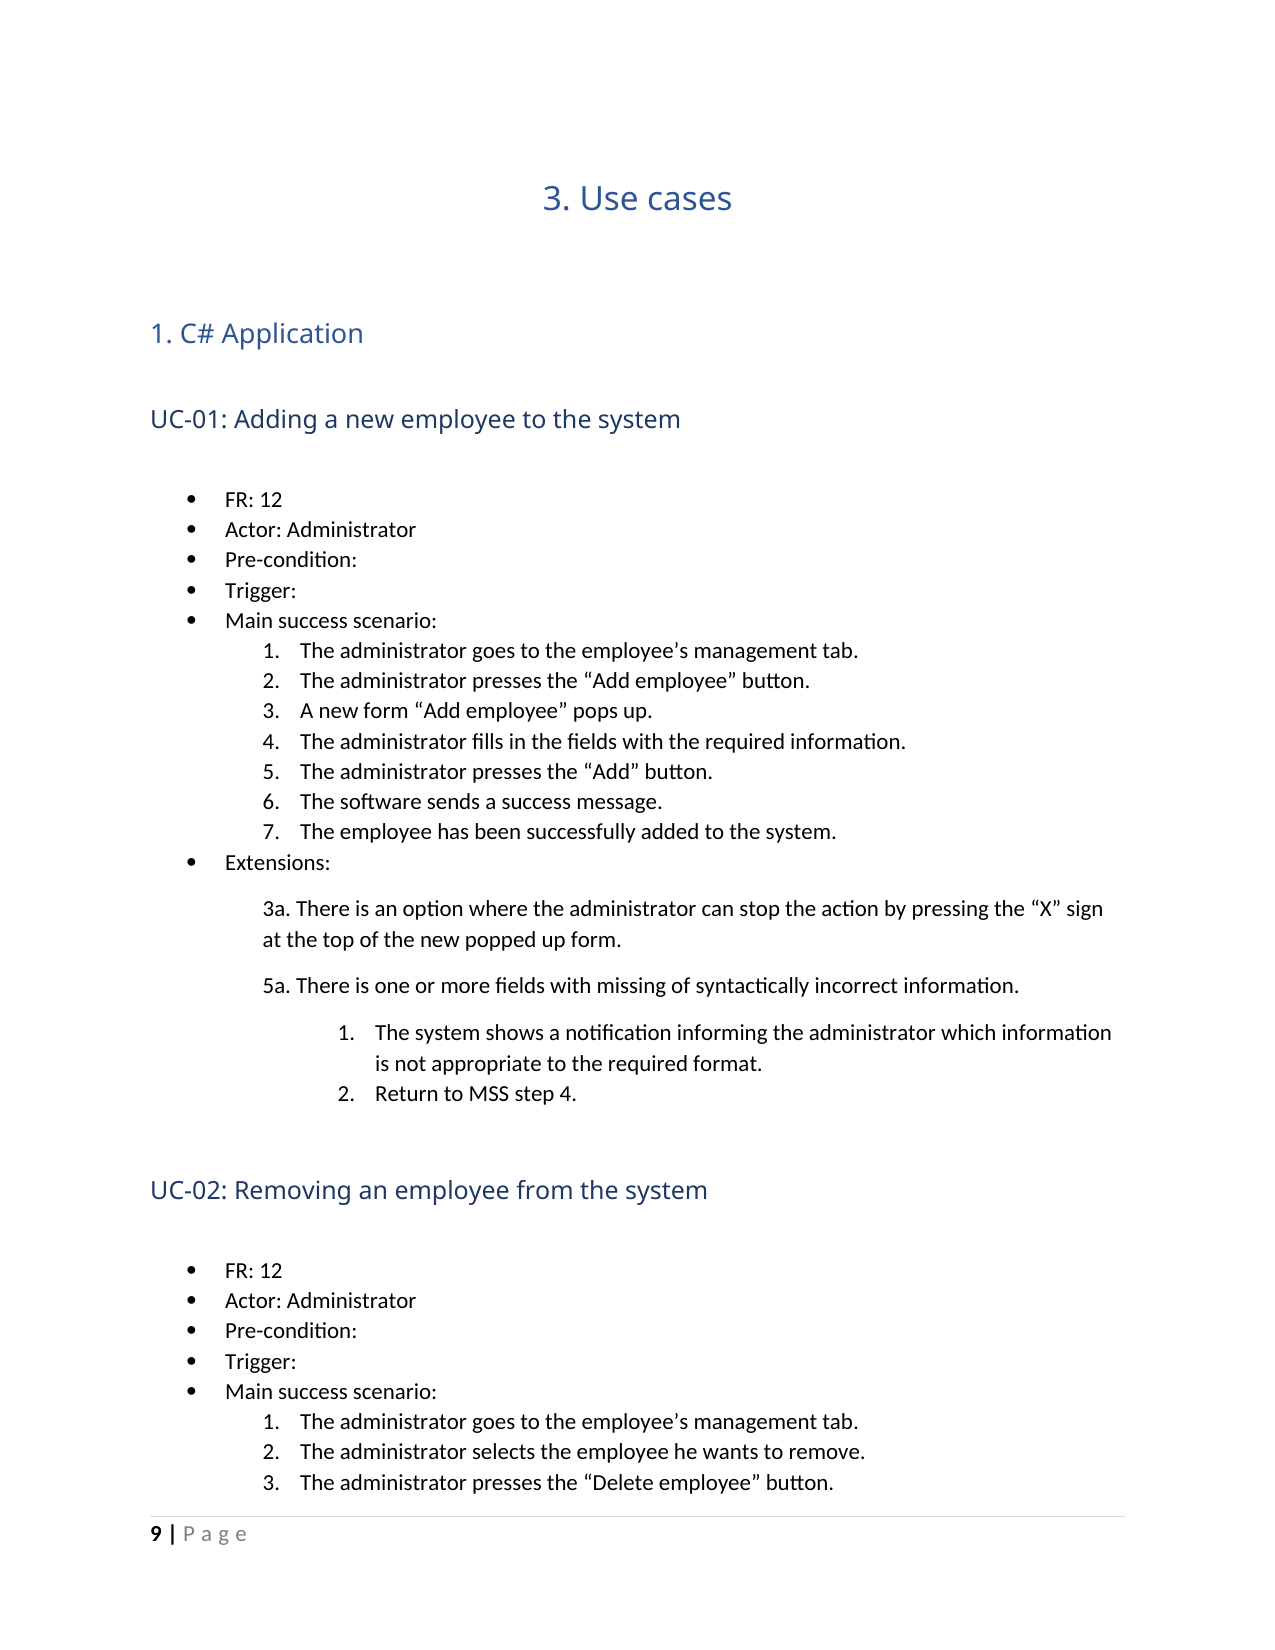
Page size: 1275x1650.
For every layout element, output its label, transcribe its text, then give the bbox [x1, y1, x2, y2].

list FR: 12 [187, 1256, 1125, 1284]
list The software sends a success message. [262, 787, 1125, 815]
subtitle UC-01: Adding a new employee to the system [150, 401, 1125, 436]
subtitle 1. C# Application [150, 315, 1125, 352]
list Actor: Administrator [187, 1286, 1125, 1314]
list A new form “Add employee” pops up. [262, 697, 1125, 724]
list The administrator goes to the employee’s management tab. [262, 1407, 1125, 1435]
list The administrator presses the “Add employee” button. [262, 666, 1125, 694]
list The employee has been successfully added to the system. [262, 817, 1125, 845]
list Main success scenario: [187, 1377, 1125, 1405]
subtitle UC-02: Removing an employee from the system [150, 1173, 1125, 1207]
list FR: 12 [187, 485, 1125, 513]
list The administrator presses the “Add” button. [262, 757, 1125, 785]
list The system shows a notification informing the administrator which information is not appropriate to the required format. [337, 1018, 1125, 1077]
text 5a. There is one or more fields with missing of syntactically incorrect information. [262, 972, 1125, 999]
list Pre-condition: [187, 546, 1125, 573]
subtitle 3. Use cases [150, 175, 1125, 220]
text 3a. There is an option where the administrator can stop the action by pressing the “X” sign at the top of the new popped up form. [262, 894, 1125, 953]
list Return to MSS step 4. [337, 1079, 1125, 1107]
list The administrator selects the employee he wants to remove. [262, 1437, 1125, 1466]
list Main success scenario: [187, 606, 1125, 634]
list The administrator goes to the employee’s management tab. [262, 636, 1125, 664]
list The administrator fills in the fields with the required information. [262, 727, 1125, 755]
list Extensions: [187, 848, 1125, 876]
list Trigger: [187, 1347, 1125, 1375]
list The administrator presses the “Delete employee” button. [262, 1468, 1125, 1496]
list Trigger: [187, 576, 1125, 604]
list Pre-condition: [187, 1317, 1125, 1345]
list Actor: Administrator [187, 515, 1125, 543]
